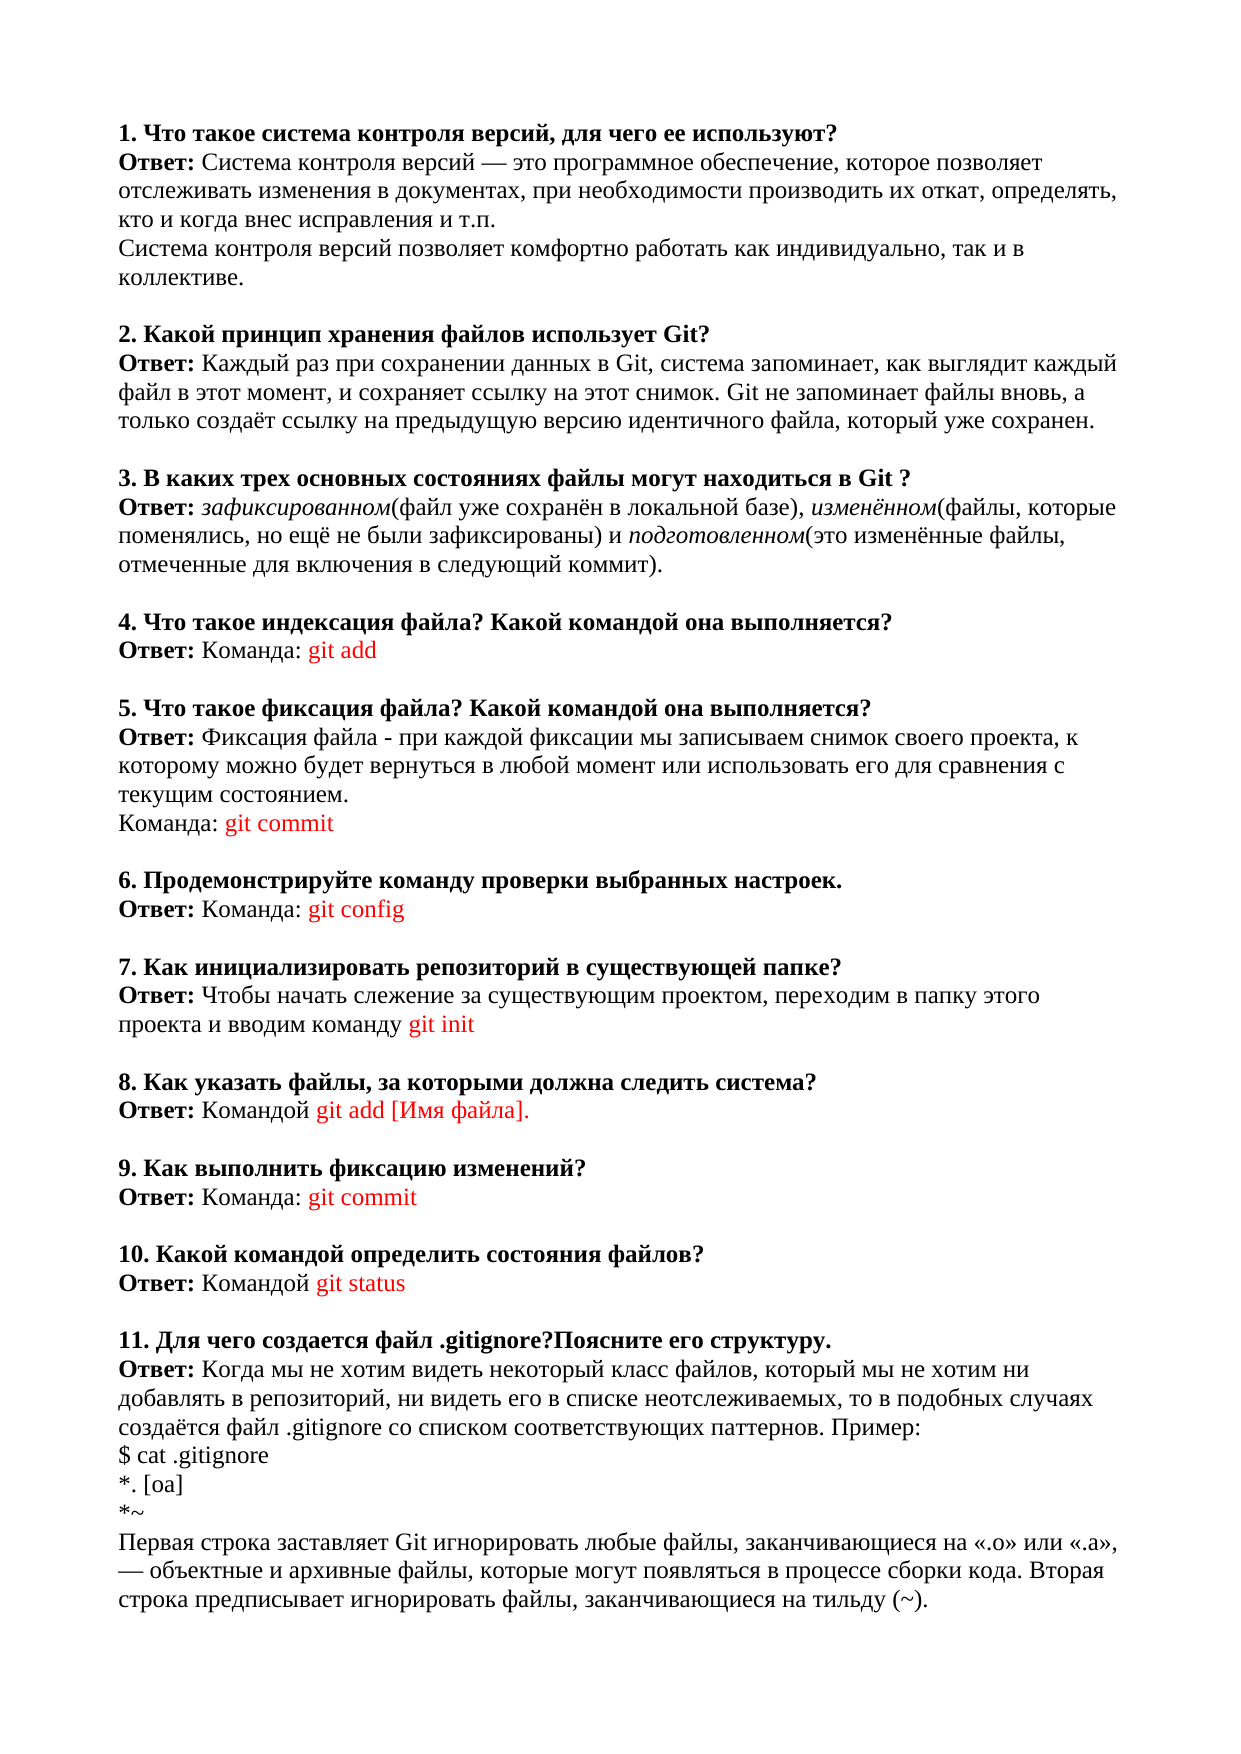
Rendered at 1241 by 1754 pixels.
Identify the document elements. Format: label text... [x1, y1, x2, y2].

text Ответ: Система контроля версий — это программное обеспечение, которое позволяет отслеживать изменения в документах, при необходимости производить их откат, определять, кто и когда внес исправления и т.п. [118, 147, 1122, 233]
text 7. Как инициализировать репозиторий в существующей папке? [118, 952, 1122, 981]
text Ответ: Командой git status [118, 1268, 1122, 1297]
text 11. Для чего создается файл .gitignore?Поясните его структуру. [118, 1326, 1122, 1354]
text 4. Что такое индексация файла? Какой командой она выполняется? [118, 607, 1122, 636]
text Первая строка заставляет Git игнорировать любые файлы, заканчивающиеся на «.o» или «.a», — объектные и архивные файлы, которые могут появляться в процессе сборки кода. Вторая строка предписывает игнорировать файлы, заканчивающиеся на тильду (~). [118, 1527, 1122, 1613]
text Ответ: Команда: git config [118, 894, 1122, 923]
text Ответ: Каждый раз при сохранении данных в Git, система запоминает, как выглядит каждый файл в этот момент, и сохраняет ссылку на этот снимок. Git не запоминает файлы вновь, а только создаёт ссылку на предыдущую версию идентичного файла, который уже сохранен. [118, 348, 1122, 434]
text Команда: git commit [118, 808, 1122, 837]
text Ответ: Фиксация файла - при каждой фиксации мы записываем снимок своего проекта, к которому можно будет вернуться в любой момент или использовать его для сравнения с текущим состоянием. [118, 722, 1122, 808]
text 1. Что такое система контроля версий, для чего ее используют? [118, 118, 1122, 147]
text Ответ: Командой git add [Имя файла]. [118, 1096, 1122, 1124]
text Ответ: Команда: git commit [118, 1182, 1122, 1211]
text Ответ: Когда мы не хотим видеть некоторый класс файлов, который мы не хотим ни добавлять в репозиторий, ни видеть его в списке неотслеживаемых, то в подобных случаях создаётся файл .gitignore со списком соответствующих паттернов. Пример: [118, 1354, 1122, 1441]
text Ответ: Чтобы начать слежение за существующим проектом, переходим в папку этого проекта и вводим команду git init [118, 981, 1122, 1038]
text 8. Как указать файлы, за которыми должна следить система? [118, 1067, 1122, 1096]
text Ответ: Команда: git add [118, 636, 1122, 664]
text 5. Что такое фиксация файла? Какой командой она выполняется? [118, 693, 1122, 722]
text 10. Какой командой определить состояния файлов? [118, 1239, 1122, 1268]
text *. [oa] [118, 1469, 1122, 1498]
text Ответ: зафиксированном(файл уже сохранён в локальной базе), изменённом(файлы, которые поменялись, но ещё не были зафиксированы) и подготовленном(это изменённые файлы, отмеченные для включения в следующий коммит). [118, 492, 1122, 578]
text 9. Как выполнить фиксацию изменений? [118, 1153, 1122, 1182]
text 6. Продемонстрируйте команду проверки выбранных настроек. [118, 866, 1122, 894]
text 3. В каких трех основных состояниях файлы могут находиться в Git ? [118, 463, 1122, 492]
text *~ [118, 1498, 1122, 1527]
text $ cat .gitignore [118, 1441, 1122, 1469]
text Система контроля версий позволяет комфортно работать как индивидуально, так и в коллективе. [118, 233, 1122, 291]
text 2. Какой принцип хранения файлов использует Git? [118, 319, 1122, 348]
